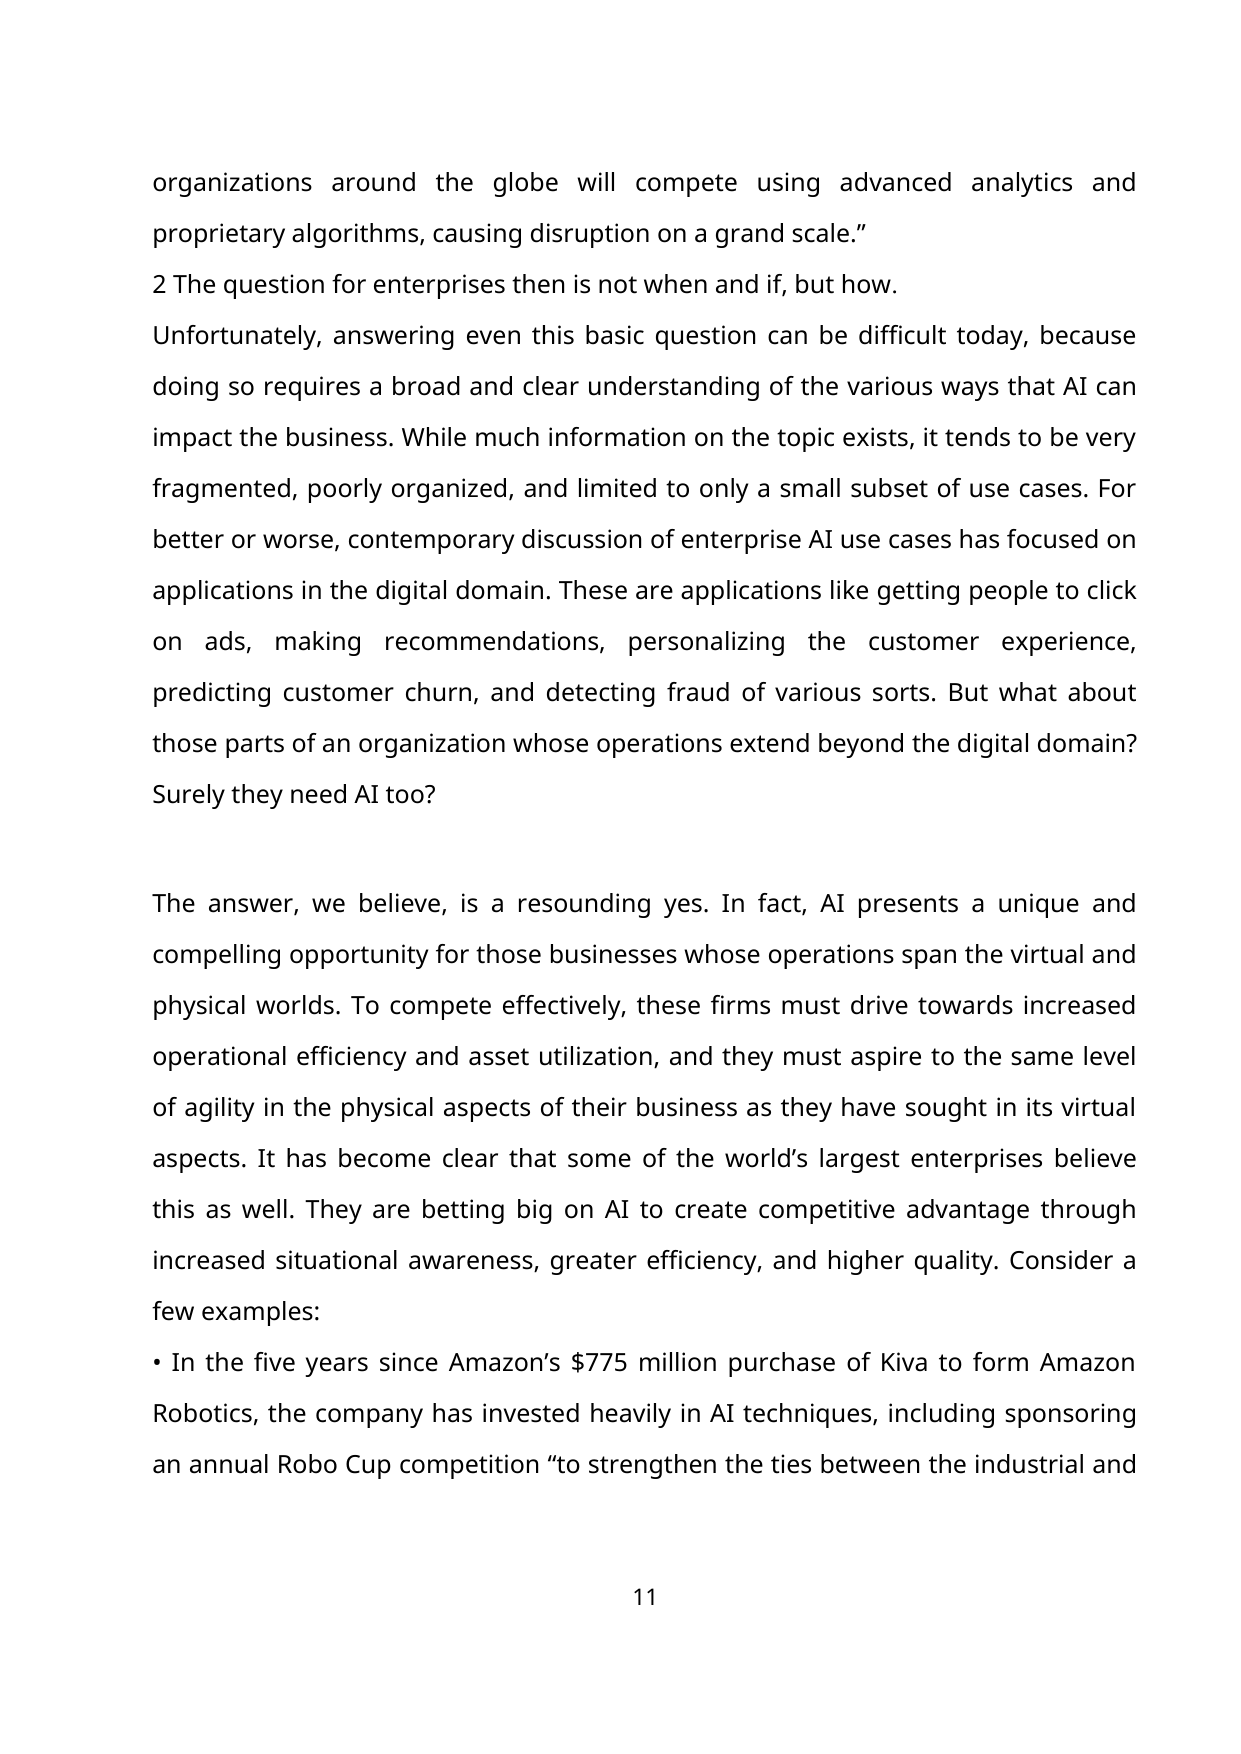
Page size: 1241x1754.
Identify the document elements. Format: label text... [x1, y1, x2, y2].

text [152, 1345, 1138, 1481]
text The answer, we believe, is a resounding yes. In fact, AI presents a unique and compelling opportunity for those businesses whose operations span the virtual and physical worlds. To compete effectively, these firms must drive towards increased operational efficiency and asset utilization, and they must aspire to the same level of agility in the physical aspects of their business as they have sought in its virtual aspects. It has become clear that some of the world’s largest enterprises believe this as well. They are betting big on AI to create competitive advantage through increased situational awareness, greater efficiency, and higher quality. Consider a few examples: [152, 886, 1138, 1328]
text 2 The question for enterprises then is not when and if, but how. [152, 267, 1138, 301]
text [152, 164, 1138, 250]
text Unfortunately, answering even this basic question can be difficult today, because doing so requires a broad and clear understanding of the various ways that AI can impact the business. While much information on the topic exists, it tends to be very fragmented, poorly organized, and limited to only a small subset of use cases. For better or worse, contemporary discussion of enterprise AI use cases has focused on applications in the digital domain. These are applications like getting people to click on ads, making recommendations, personalizing the customer experience, predicting customer churn, and detecting fraud of various sorts. But what about those parts of an organization whose operations extend beyond the digital domain? Surely they need AI too? [152, 318, 1138, 811]
